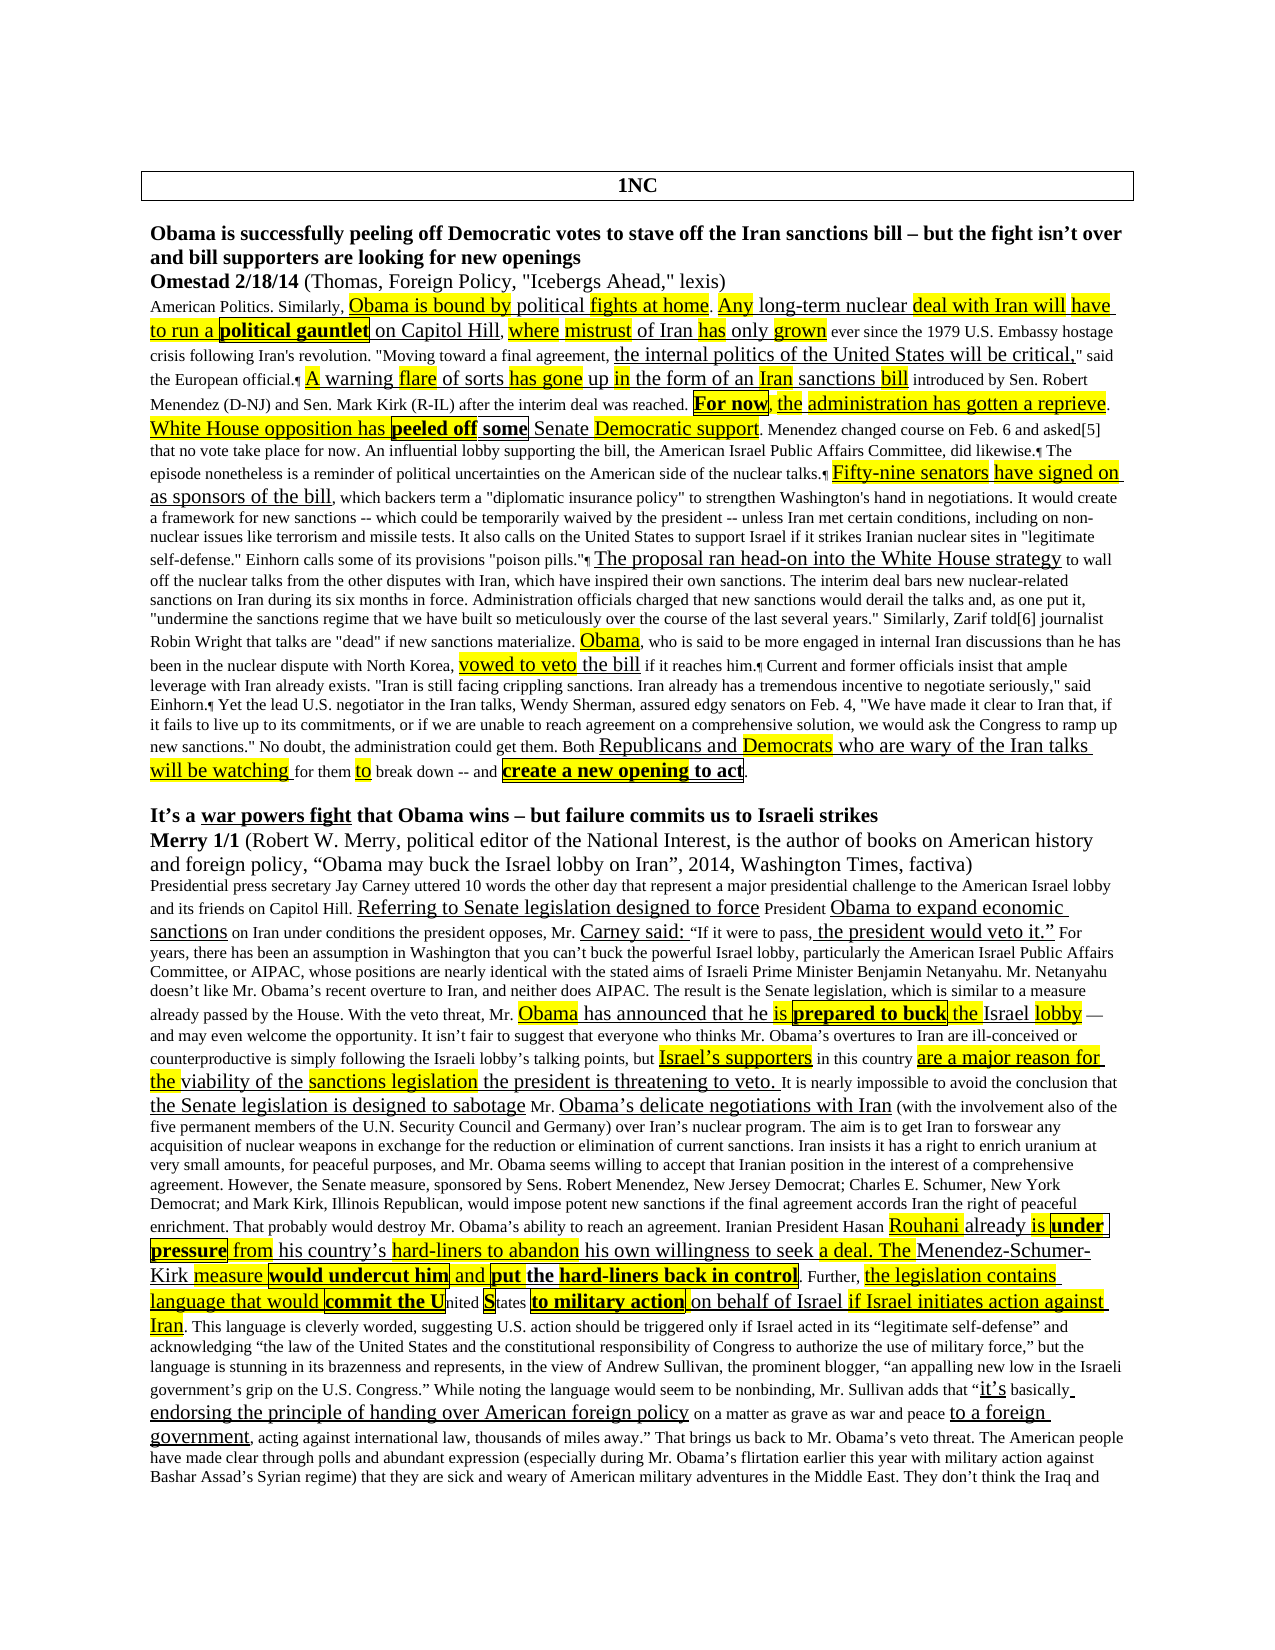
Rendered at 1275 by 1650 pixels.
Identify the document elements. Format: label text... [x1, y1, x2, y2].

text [150, 876, 1125, 1486]
subtitle 1NC [142, 172, 1133, 200]
subtitle It’s a war powers fight that Obama wins – but failure commits us to Israeli strikes [150, 803, 1125, 827]
text Omestad 2/18/14 (Thomas, Foreign Policy, "Icebergs Ahead," lexis) [150, 269, 1125, 293]
text American Politics. Similarly, Obama is bound by political fights at home. Any long-term nuclear deal with Iran will have to run a political gauntlet on Capitol Hill, where mistrust of Iran has only grown ever since the 1979 U.S. Embassy hostage crisis following Iran's revolution. "Moving toward a final agreement, the internal politics of the United States will be critical," said the European official.¶ A warning flare of sorts has gone up in the form of an Iran sanctions bill introduced by Sen. Robert Menendez (D-NJ) and Sen. Mark Kirk (R-IL) after the interim deal was reached. For now, the administration has gotten a reprieve. White House opposition has peeled off some Senate Democratic support. Menendez changed course on Feb. 6 and asked[5] that no vote take place for now. An influential lobby supporting the bill, the American Israel Public Affairs Committee, did likewise.¶ The episode nonetheless is a reminder of political uncertainties on the American side of the nuclear talks.¶ Fifty-nine senators have signed on as sponsors of the bill, which backers term a "diplomatic insurance policy" to strengthen Washington's hand in negotiations. It would create a framework for new sanctions -- which could be temporarily waived by the president -- unless Iran met certain conditions, including on non-nuclear issues like terrorism and missile tests. It also calls on the United States to support Israel if it strikes Iranian nuclear sites in "legitimate self-defense." Einhorn calls some of its provisions "poison pills."¶ The proposal ran head-on into the White House strategy to wall off the nuclear talks from the other disputes with Iran, which have inspired their own sanctions. The interim deal bars new nuclear-related sanctions on Iran during its six months in force. Administration officials charged that new sanctions would derail the talks and, as one put it, "undermine the sanctions regime that we have built so meticulously over the course of the last several years." Similarly, Zarif told[6] journalist Robin Wright that talks are "dead" if new sanctions materialize. Obama, who is said to be more engaged in internal Iran discussions than he has been in the nuclear dispute with North Korea, vowed to veto the bill if it reaches him.¶ Current and former officials insist that ample leverage with Iran already exists. "Iran is still facing crippling sanctions. Iran already has a tremendous incentive to negotiate seriously," said Einhorn.¶ Yet the lead U.S. negotiator in the Iran talks, Wendy Sherman, assured edgy senators on Feb. 4, "We have made it clear to Iran that, if it fails to live up to its commitments, or if we are unable to reach agreement on a comprehensive solution, we would ask the Congress to ramp up new sanctions." No doubt, the administration could get them. Both Republicans and Democrats who are wary of the Iran talks will be watching for them to break down -- and create a new opening to act. [150, 293, 1125, 783]
subtitle Obama is successfully peeling off Democratic votes to stave off the Iran sanctions bill – but the fight isn’t over and bill supporters are looking for new openings [150, 221, 1125, 269]
text Merry 1/1 (Robert W. Merry, political editor of the National Interest, is the author of books on American history and foreign policy, “Obama may buck the Israel lobby on Iran”, 2014, Washington Times, factiva) [150, 827, 1125, 876]
